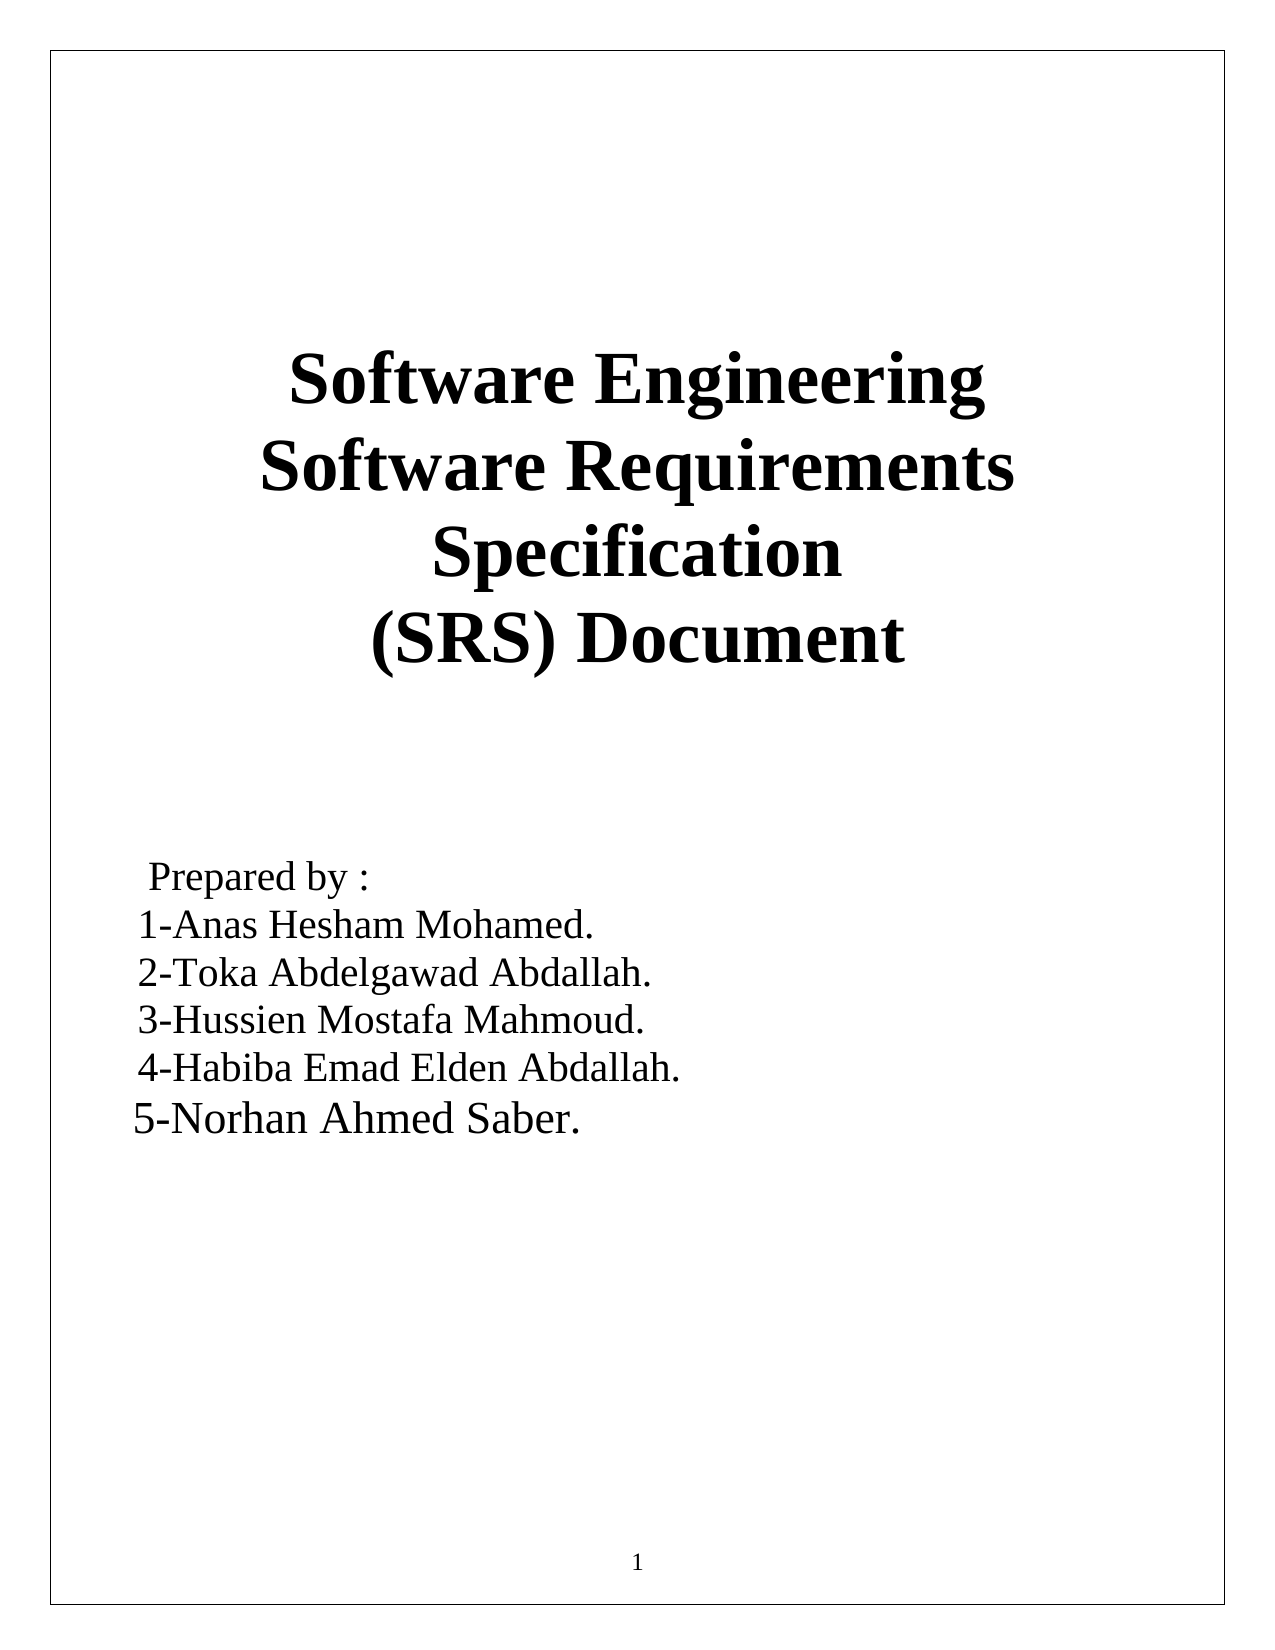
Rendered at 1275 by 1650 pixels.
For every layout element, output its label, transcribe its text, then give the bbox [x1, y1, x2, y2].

text 3-Hussien Mostafa Mahmoud. [75, 995, 1200, 1043]
text Software Requirements Specification [75, 420, 1200, 592]
text 1-Anas Hesham Mohamed. [75, 899, 1200, 947]
text 4-Habiba Emad Elden Abdallah. [75, 1043, 1200, 1091]
text 5-Norhan Ahmed Saber. [75, 1091, 1200, 1143]
text Software Engineering [75, 334, 1200, 420]
text (SRS) Document [75, 592, 1200, 679]
text Prepared by : [75, 851, 1200, 899]
text 2-Toka Abdelgawad Abdallah. [75, 947, 1200, 995]
